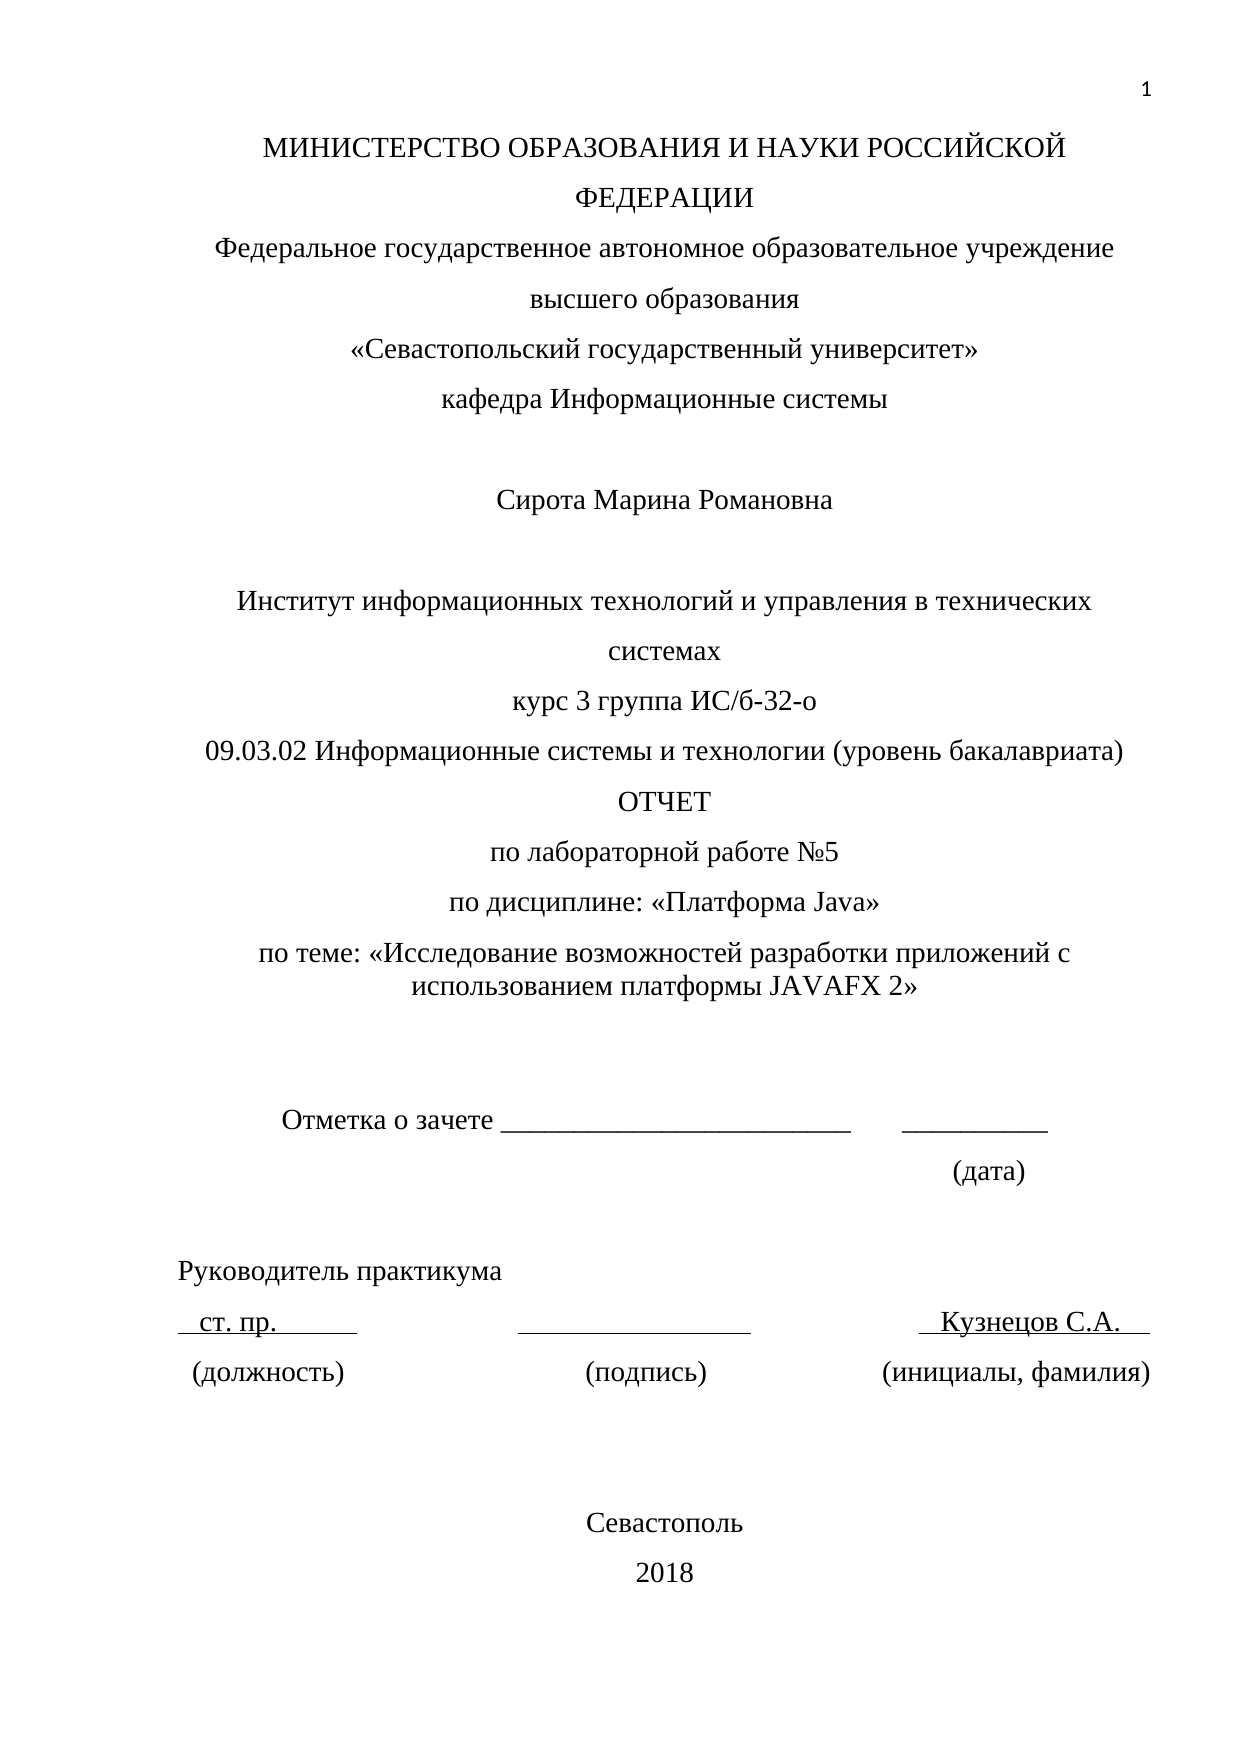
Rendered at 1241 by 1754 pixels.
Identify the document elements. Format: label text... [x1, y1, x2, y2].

text (дата) [177, 1153, 1152, 1186]
text Институт информационных технологий и управления в технических системах [177, 583, 1152, 666]
text 2018 [177, 1555, 1152, 1589]
text МИНИСТЕРСТВО ОБРАЗОВАНИЯ И НАУКИ РОССИЙСКОЙ ФЕДЕРАЦИИ [177, 130, 1152, 214]
text Севастополь [177, 1505, 1152, 1538]
text курс 3 группа ИС/б-32-о [177, 683, 1152, 717]
text ОТЧЕТ [177, 784, 1152, 817]
text (должность) (подпись) (инициалы, фамилия) [177, 1354, 1152, 1388]
text Отметка о зачете ________________________ __________ [177, 1102, 1152, 1136]
text «Севастопольский государственный университет» [177, 331, 1152, 364]
text Федеральное государственное автономное образовательное учреждение высшего образования [177, 230, 1152, 314]
text по теме: «Исследование возможностей разработки приложений с использованием платформы JAVAFX 2» [177, 935, 1152, 1002]
text Сирота Марина Романовна [177, 482, 1152, 516]
text Руководитель практикума [177, 1253, 1152, 1287]
text кафедра Информационные системы [177, 381, 1152, 415]
text ст. пр. Кузнецов С.А. [177, 1304, 1152, 1337]
text по лабораторной работе №5 [177, 834, 1152, 868]
text 09.03.02 Информационные системы и технологии (уровень бакалавриата) [177, 733, 1152, 767]
text по дисциплине: «Платформа Java» [177, 884, 1152, 918]
